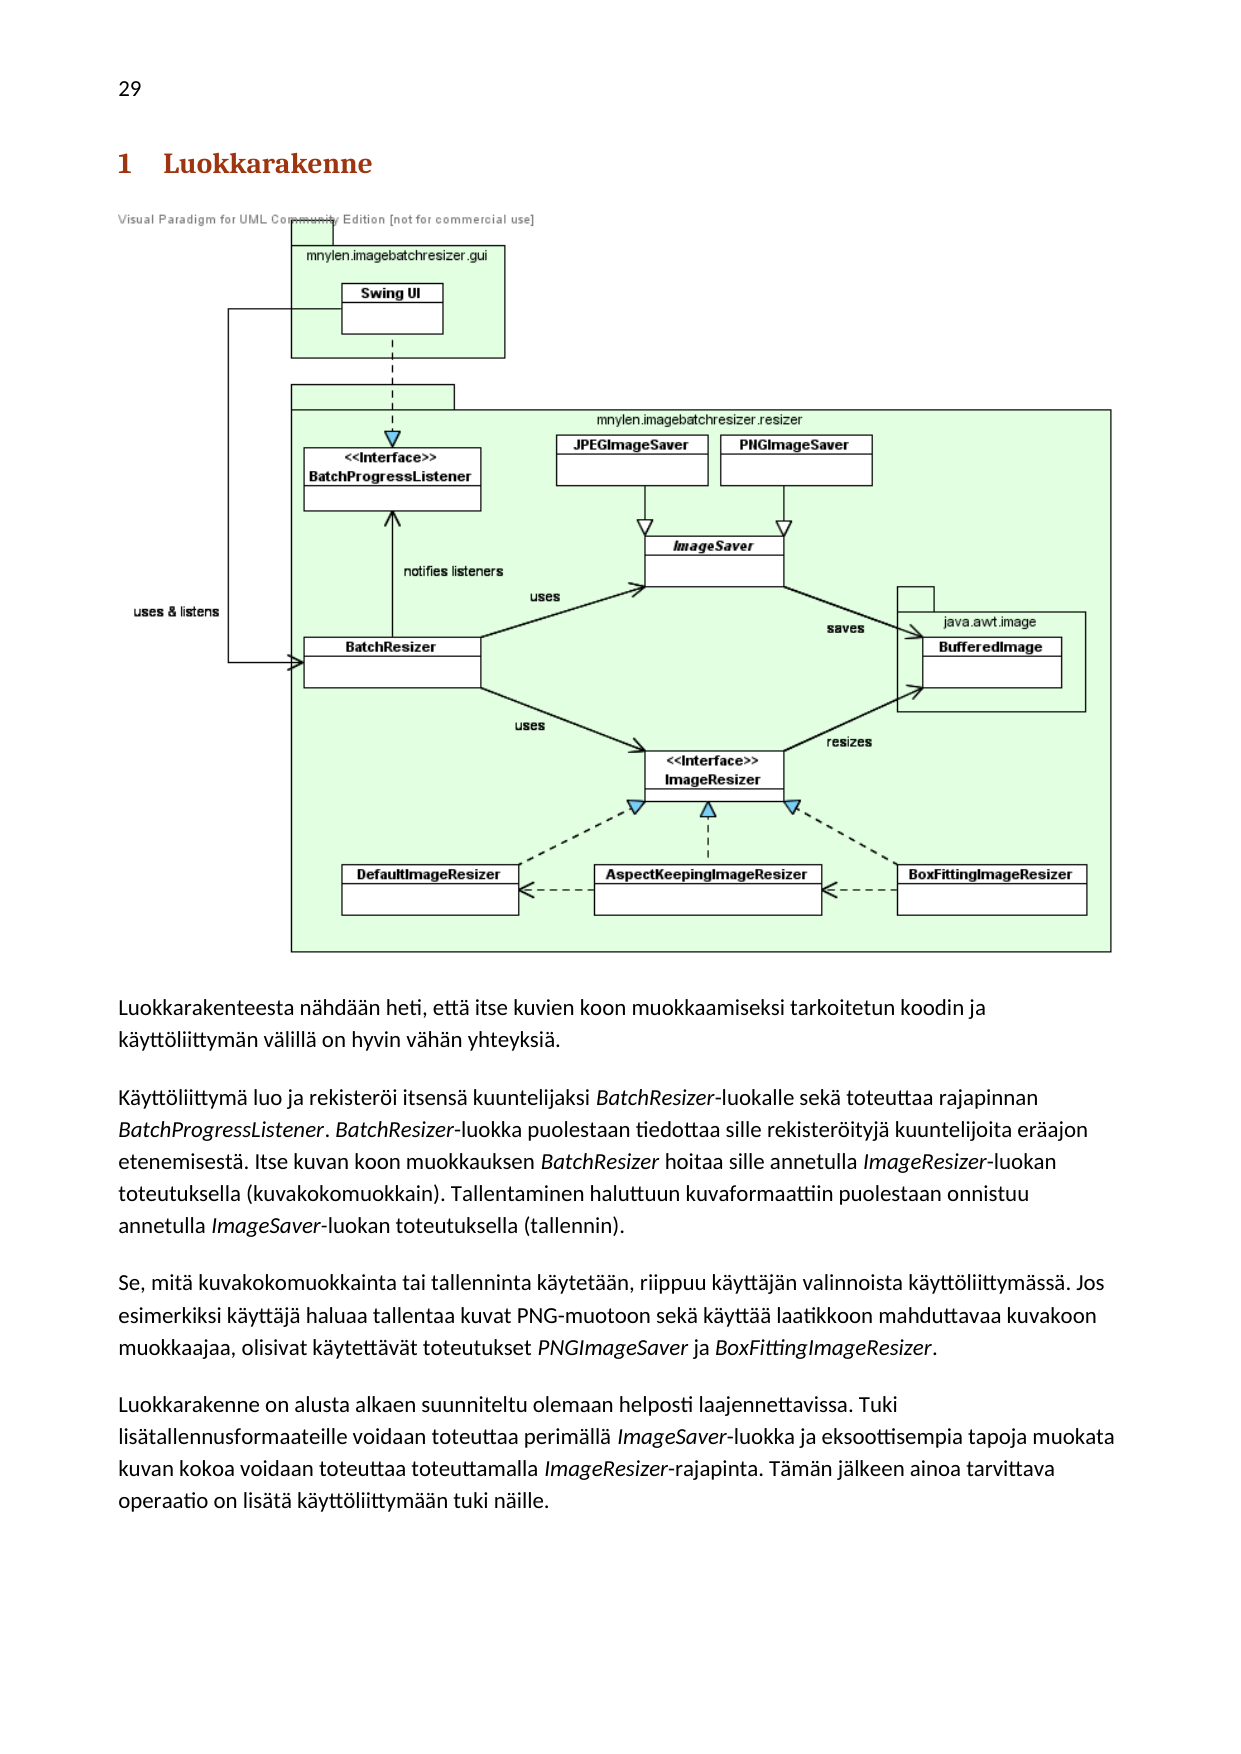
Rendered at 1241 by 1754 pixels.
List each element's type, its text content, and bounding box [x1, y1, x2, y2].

text Se, mitä kuvakokomuokkainta tai tallenninta käytetään, riippuu käyttäjän valinnoista käyttöliittymässä. Jos esimerkiksi käyttäjä haluaa tallentaa kuvat PNG-muotoon sekä käyttää laatikkoon mahduttavaa kuvakoon muokkaajaa, olisivat käytettävät toteutukset PNGImageSaver ja BoxFittingImageResizer. [118, 1268, 1122, 1361]
text Käyttöliittymä luo ja rekisteröi itsensä kuuntelijaksi BatchResizer-luokalle sekä toteuttaa rajapinnan BatchProgressListener. BatchResizer-luokka puolestaan tiedottaa sille rekisteröityjä kuuntelijoita eräajon etenemisestä. Itse kuvan koon muokkauksen BatchResizer hoitaa sille annetulla ImageResizer-luokan toteutuksella (kuvakokomuokkain). Tallentaminen haluttuun kuvaformaattiin puolestaan onnistuu annetulla ImageSaver-luokan toteutuksella (tallennin). [118, 1083, 1122, 1239]
subtitle Luokkarakenne [118, 148, 1122, 181]
text Luokkarakenteesta nähdään heti, että itse kuvien koon muokkaamiseksi tarkoitetun koodin ja käyttöliittymän välillä on hyvin vähän yhteyksiä. [118, 993, 1122, 1053]
text Luokkarakenne on alusta alkaen suunniteltu olemaan helposti laajennettavissa. Tuki lisätallennusformaateille voidaan toteuttaa perimällä ImageSaver-luokka ja eksoottisempia tapoja muokata kuvan kokoa voidaan toteuttaa toteuttamalla ImageResizer-rajapinta. Tämän jälkeen ainoa tarvittava operaatio on lisätä käyttöliittymään tuki näille. [118, 1390, 1122, 1515]
